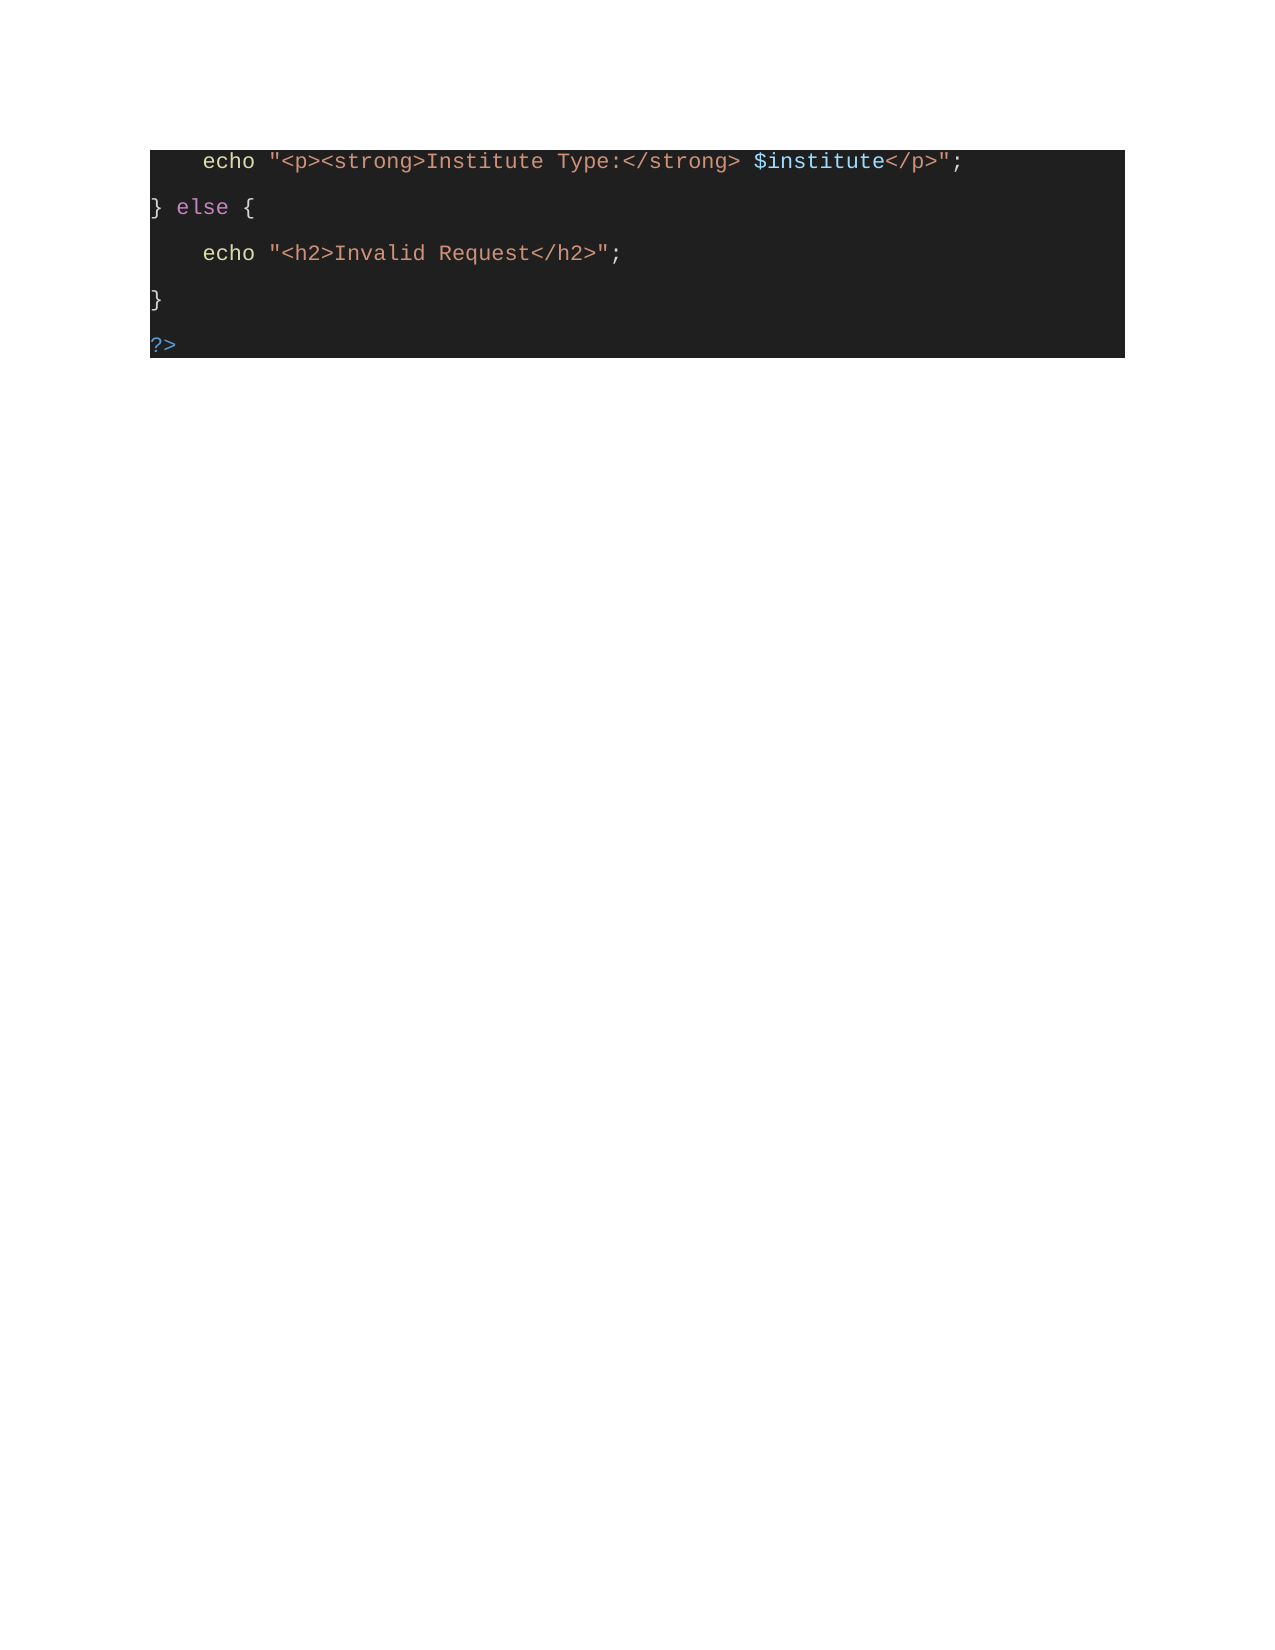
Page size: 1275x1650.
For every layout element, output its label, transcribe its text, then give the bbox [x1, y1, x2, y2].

text echo "<h2>Invalid Request</h2>"; [150, 242, 1125, 267]
text echo "<p><strong>Institute Type:</strong> $institute</p>"; [150, 150, 1125, 175]
text } [150, 288, 1125, 313]
text } else { [150, 196, 1125, 221]
text ?> [150, 334, 1125, 358]
